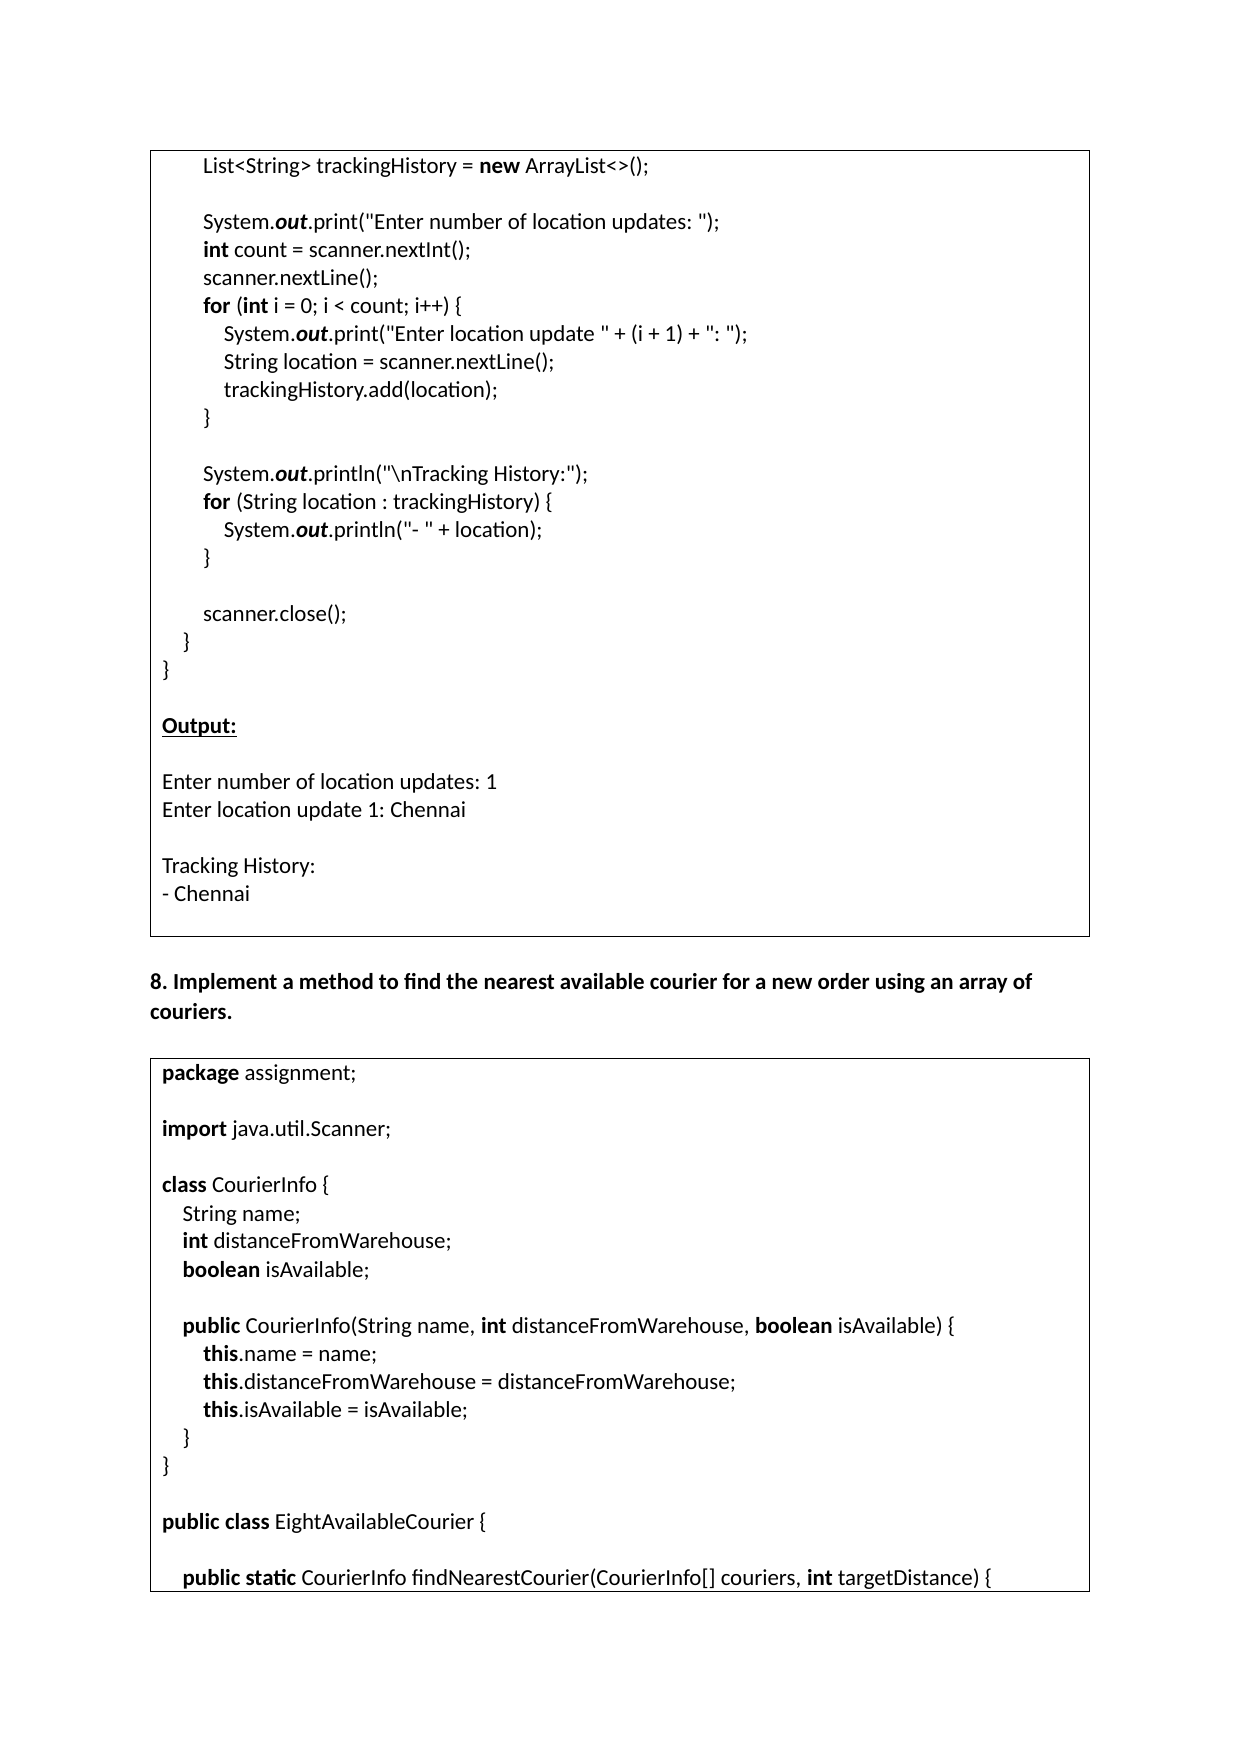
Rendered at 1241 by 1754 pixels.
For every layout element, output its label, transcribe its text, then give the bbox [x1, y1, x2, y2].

text 8. Implement a method to find the nearest available courier for a new order using an array of couriers. [150, 967, 1090, 1025]
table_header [151, 1059, 1089, 1591]
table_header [151, 151, 1089, 936]
